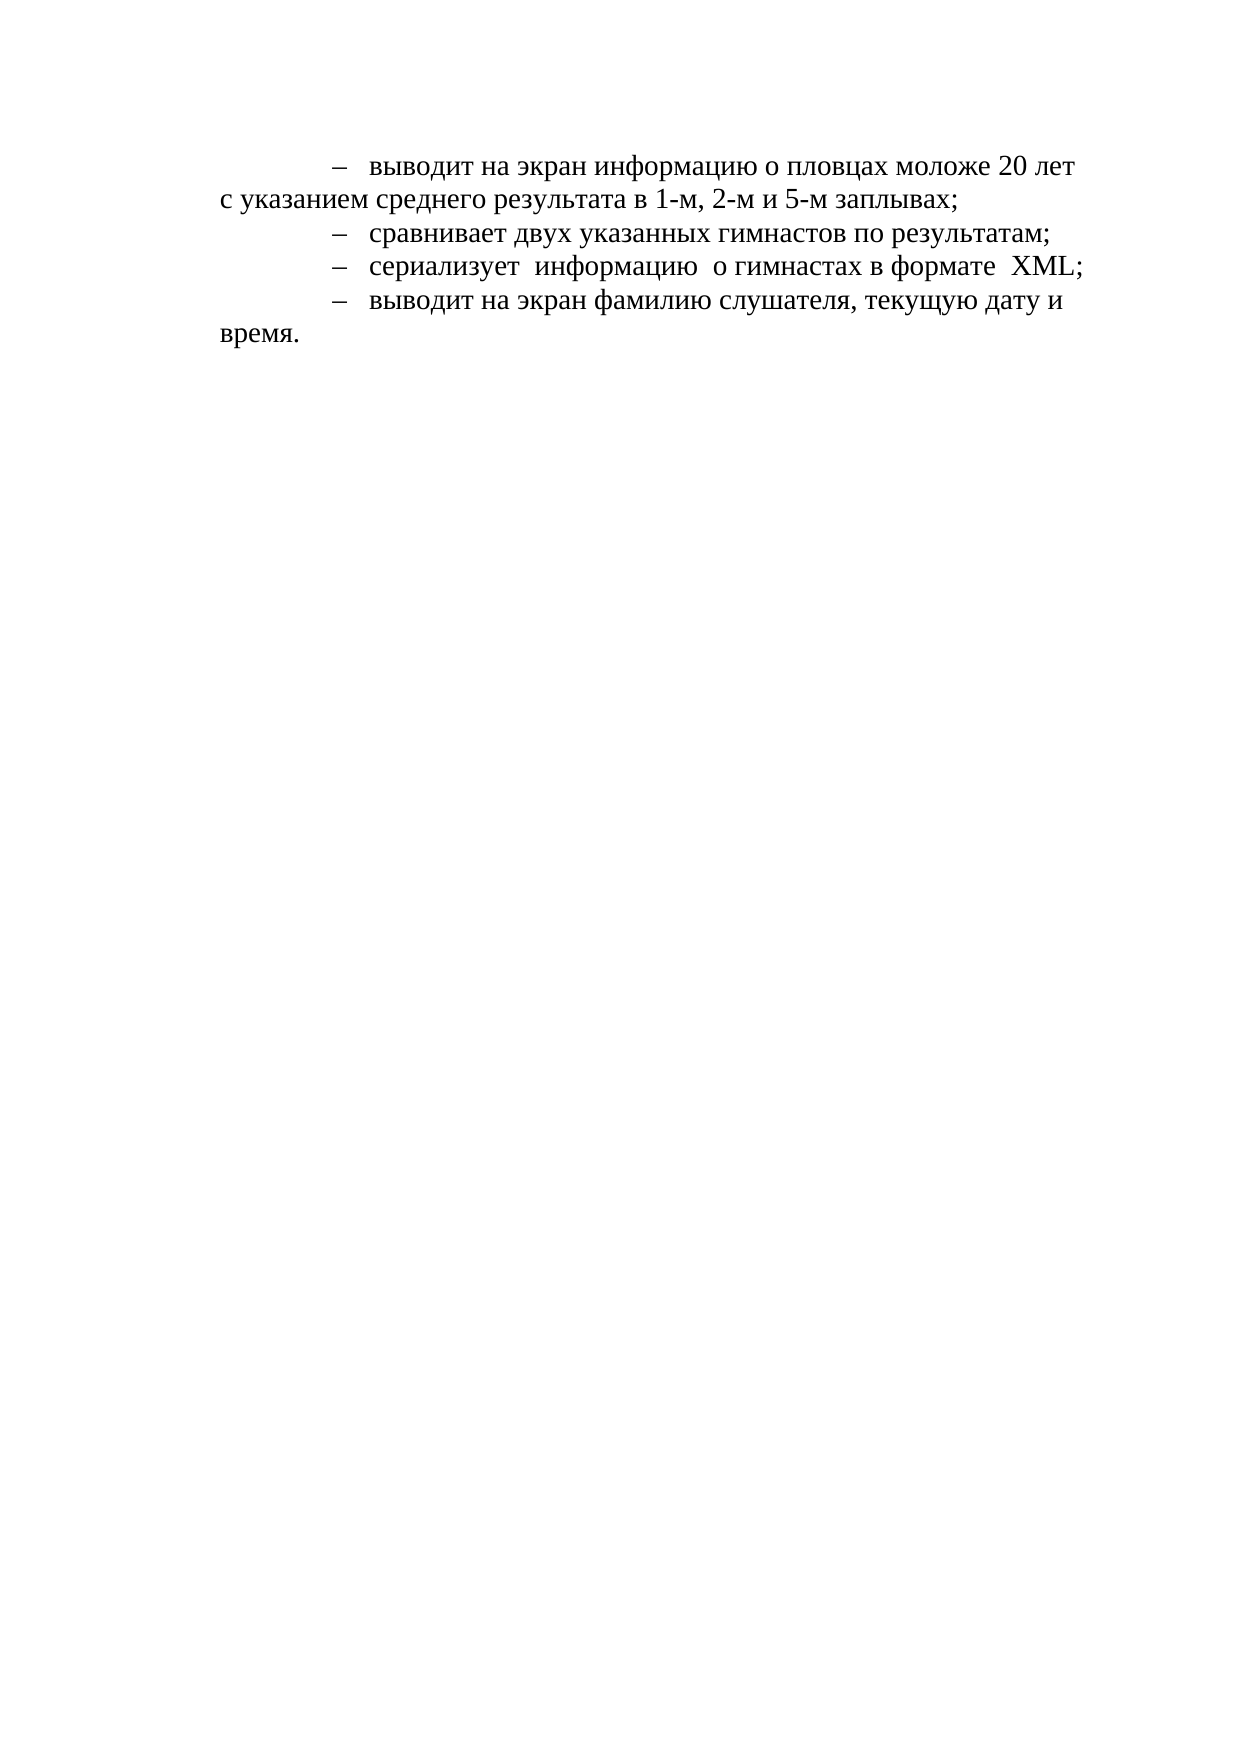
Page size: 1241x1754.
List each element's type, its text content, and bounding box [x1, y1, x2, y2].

text выводит на экран информацию о пловцах моложе 20 лет с указанием среднего результата в 1-м, 2-м и 5-м заплывах; [219, 148, 1093, 215]
text сериализует информацию о гимнастах в формате XML; [219, 248, 1093, 282]
text сравнивает двух указанных гимнастов по результатам; [219, 215, 1093, 248]
text выводит на экран фамилию слушателя, текущую дату и время. [219, 282, 1093, 349]
